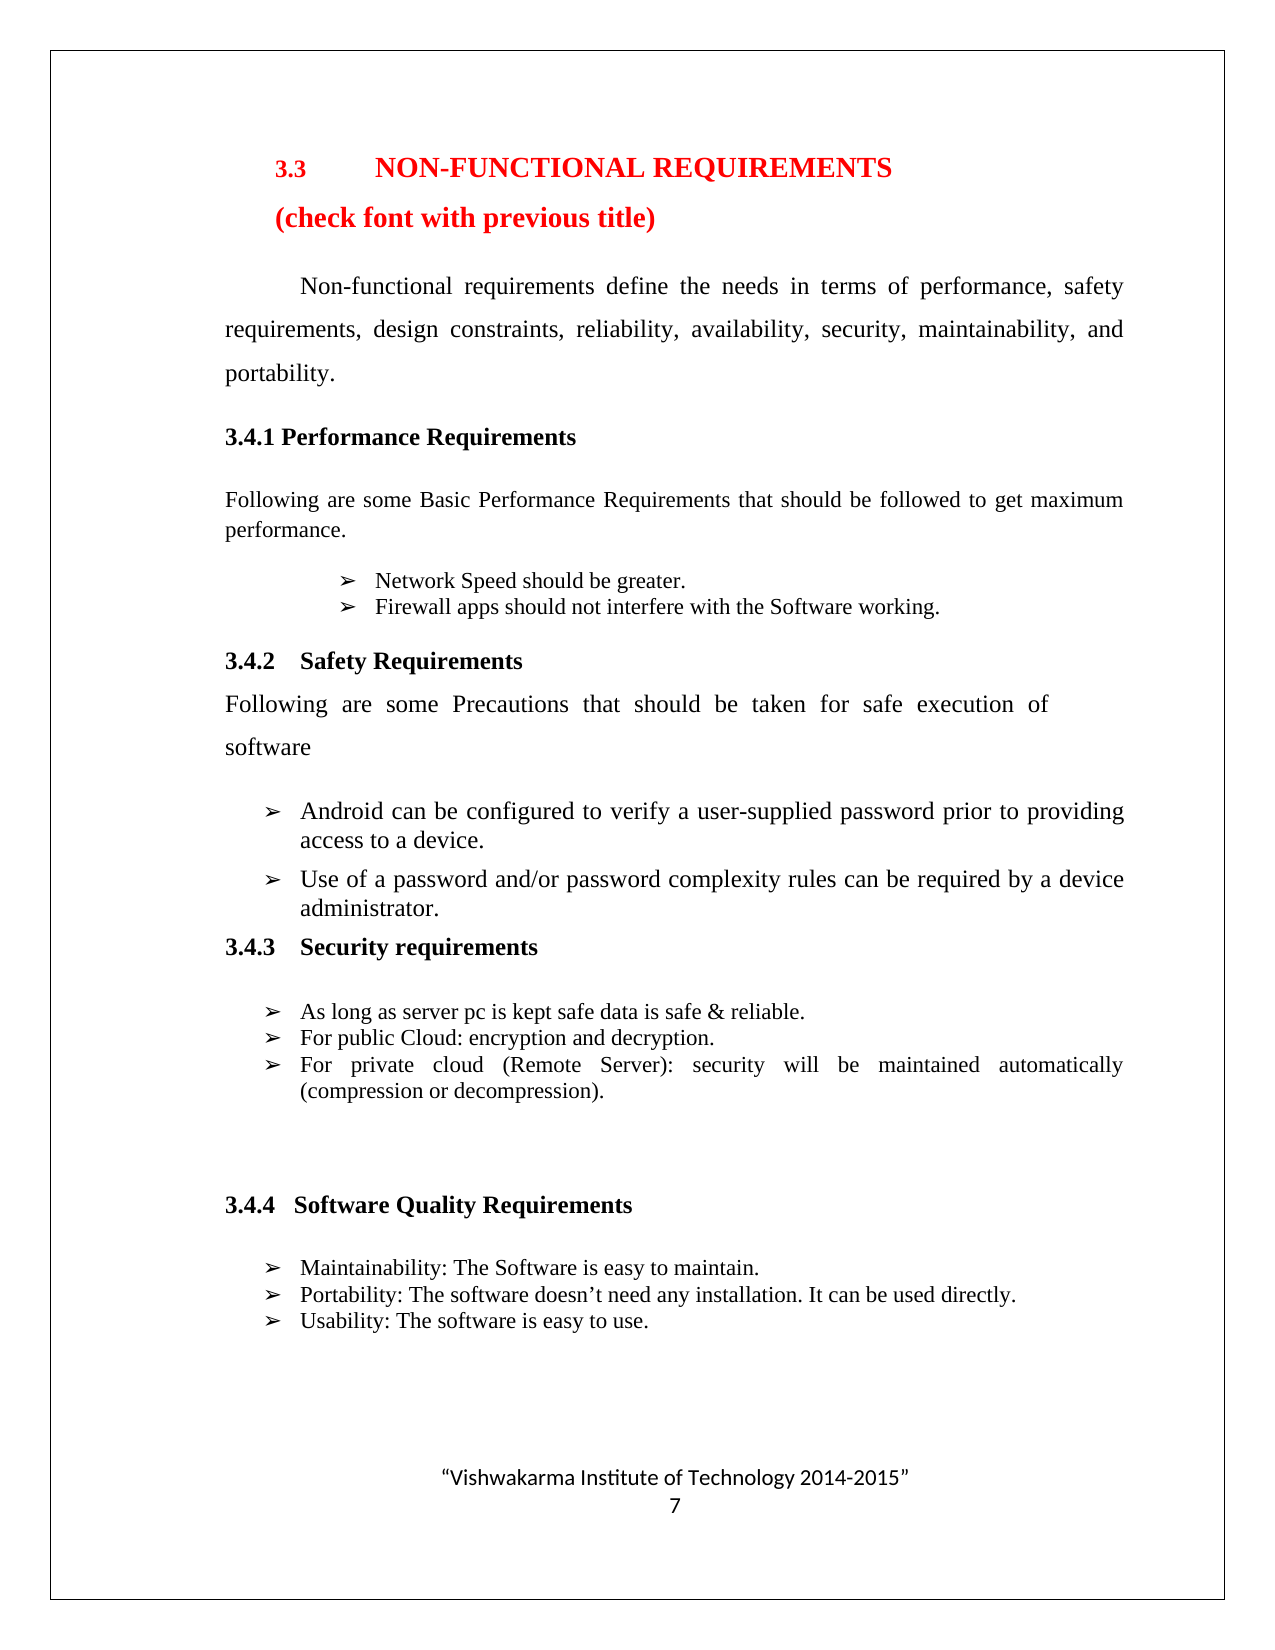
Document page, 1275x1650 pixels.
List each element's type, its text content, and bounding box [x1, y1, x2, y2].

list Network Speed should be greater. [338, 567, 1125, 593]
list Maintainability: The Software is easy to maintain. [263, 1254, 1125, 1281]
list For public Cloud: encryption and decryption. [263, 1024, 1125, 1051]
list Portability: The software doesn’t need any installation. It can be used directly. [263, 1281, 1125, 1307]
text 3.4.1 Performance Requirements [225, 422, 1125, 450]
text 3.4.2 Safety Requirements [225, 646, 1050, 675]
list Usability: The software is easy to use. [263, 1307, 1125, 1333]
list For private cloud (Remote Server): security will be maintained automatically (compression or decompression). [263, 1051, 1125, 1103]
list NON-FUNCTIONAL REQUIREMENTS [275, 150, 1125, 183]
text Non-functional requirements define the needs in terms of performance, safety requirements, design constraints, reliability, availability, security, maintainability, and portability. [225, 271, 1125, 386]
list Security requirements [225, 932, 1125, 961]
list As long as server pc is kept safe data is safe & reliable. [263, 998, 1125, 1024]
list (check font with previous title) [275, 200, 1125, 234]
text 3.4.4 Software Quality Requirements [225, 1190, 1125, 1219]
list Use of a password and/or password complexity rules can be required by a device administrator. [263, 864, 1125, 922]
list Firewall apps should not interfere with the Software working. [338, 593, 1125, 620]
text Following are some Precautions that should be taken for safe execution of software [225, 689, 1050, 761]
text Following are some Basic Performance Requirements that should be followed to get maximum performance. [225, 486, 1125, 542]
list Android can be configured to verify a user-supplied password prior to providing access to a device. [263, 796, 1125, 854]
